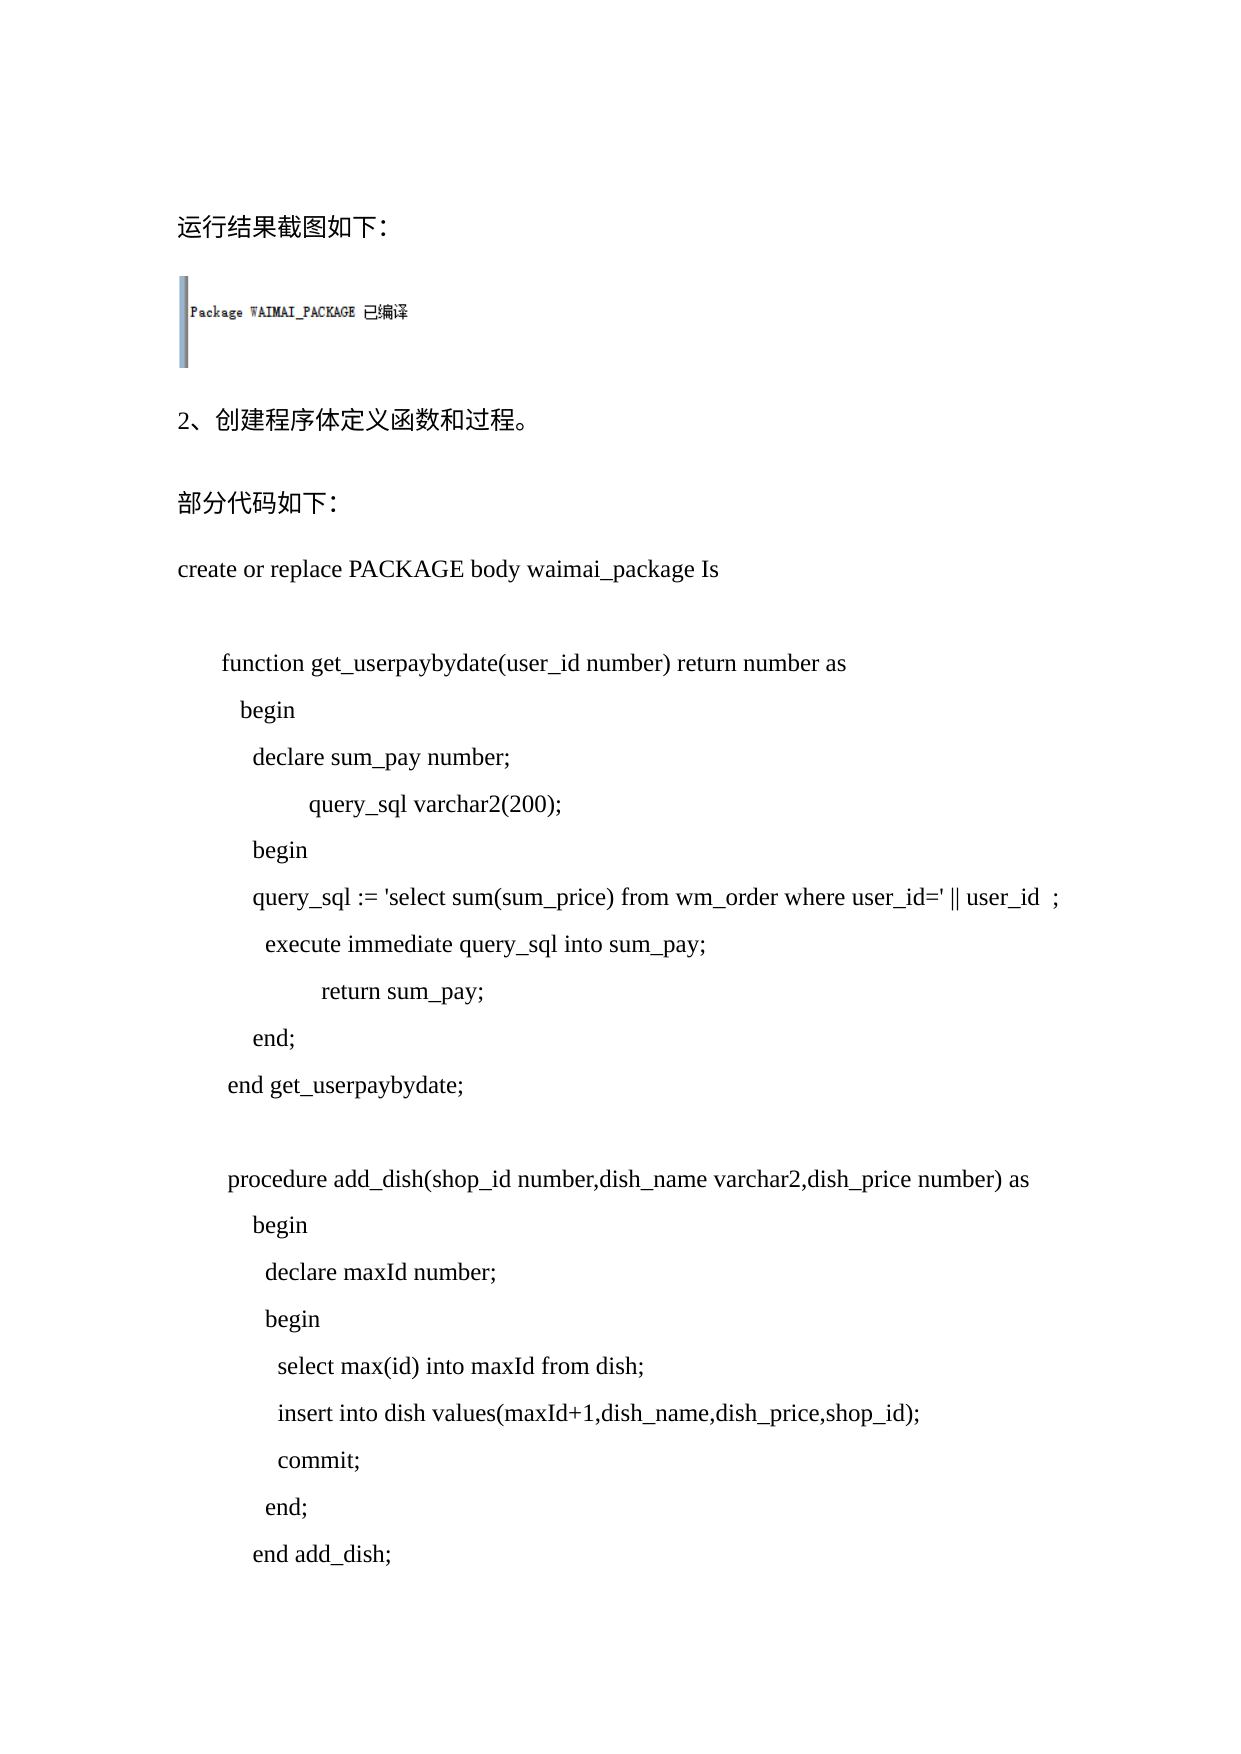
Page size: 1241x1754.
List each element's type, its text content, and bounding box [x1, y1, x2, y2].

text select max(id) into maxId from dish; [177, 1349, 1087, 1382]
text return sum_pay; [177, 974, 1087, 1007]
text execute immediate query_sql into sum_pay; [177, 927, 1087, 960]
text insert into dish values(maxId+1,dish_name,dish_price,shop_id); [177, 1396, 1087, 1429]
text begin [177, 1209, 1087, 1241]
text create or replace PACKAGE body waimai_package Is [177, 552, 1087, 585]
text begin [177, 834, 1087, 866]
text query_sql varchar2(200); [177, 787, 1087, 819]
text commit; [177, 1443, 1087, 1476]
text end add_dish; [177, 1537, 1087, 1569]
text begin [177, 1302, 1087, 1335]
text 2、创建程序体定义函数和过程。 [177, 386, 1087, 451]
text declare maxId number; [177, 1256, 1087, 1288]
text 部分代码如下： [177, 469, 1087, 534]
text begin [177, 693, 1087, 726]
text end get_userpaybydate; [177, 1068, 1087, 1101]
text declare sum_pay number; [177, 740, 1087, 772]
text procedure add_dish(shop_id number,dish_name varchar2,dish_price number) as [177, 1162, 1087, 1194]
text function get_userpaybydate(user_id number) return number as [177, 646, 1087, 679]
text end; [177, 1021, 1087, 1054]
picture [177, 276, 549, 368]
text query_sql := 'select sum(sum_price) from wm_order where user_id=' || user_id ; [177, 881, 1087, 913]
text end; [177, 1490, 1087, 1522]
text 运行结果截图如下： [177, 193, 1087, 258]
